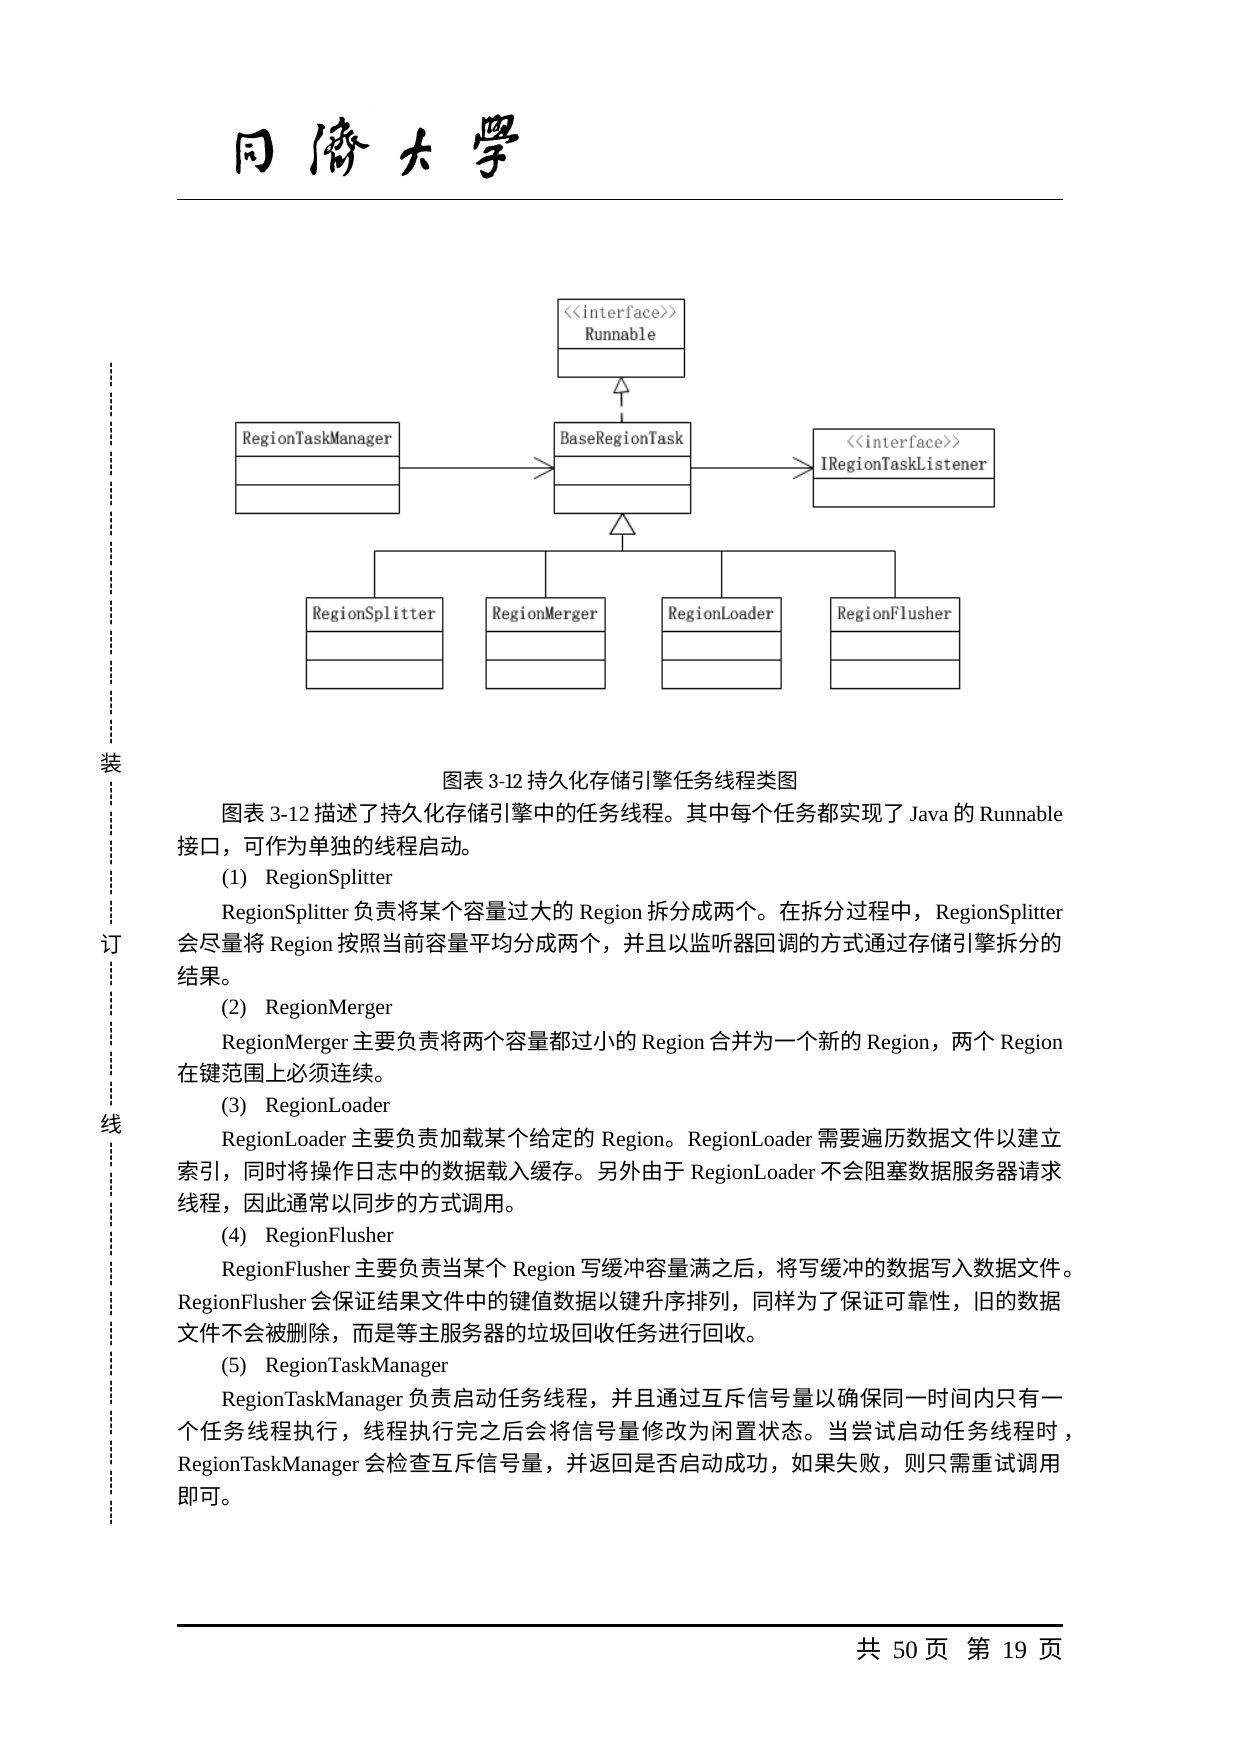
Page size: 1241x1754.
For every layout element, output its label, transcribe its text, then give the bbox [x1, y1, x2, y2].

text RegionSplitter负责将某个容量过大的Region拆分成两个。在拆分过程中，RegionSplitter会尽量将Region按照当前容量平均分成两个，并且以监听器回调的方式通过存储引擎拆分的结果。 [177, 893, 1063, 991]
subtitle RegionMerger [177, 991, 1063, 1023]
text RegionLoader主要负责加载某个给定的Region。RegionLoader需要遍历数据文件以建立索引，同时将操作日志中的数据载入缓存。另外由于RegionLoader不会阻塞数据服务器请求线程，因此通常以同步的方式调用。 [177, 1121, 1063, 1218]
subtitle RegionSplitter [177, 861, 1063, 893]
text RegionTaskManager负责启动任务线程，并且通过互斥信号量以确保同一时间内只有一个任务线程执行，线程执行完之后会将信号量修改为闲置状态。当尝试启动任务线程时，RegionTaskManager会检查互斥信号量，并返回是否启动成功，如果失败，则只需重试调用即可。 [177, 1381, 1063, 1511]
text RegionFlusher主要负责当某个Region写缓冲容量满之后，将写缓冲的数据写入数据文件。RegionFlusher会保证结果文件中的键值数据以键升序排列，同样为了保证可靠性，旧的数据文件不会被删除，而是等主服务器的垃圾回收任务进行回收。 [177, 1251, 1063, 1348]
picture [214, 106, 537, 186]
subtitle RegionFlusher [177, 1218, 1063, 1251]
text RegionMerger主要负责将两个容量都过小的Region合并为一个新的Region，两个Region在键范围上必须连续。 [177, 1023, 1063, 1088]
picture [177, 243, 1062, 753]
subtitle RegionLoader [177, 1088, 1063, 1121]
subtitle RegionTaskManager [177, 1348, 1063, 1381]
text 图表 3-12 持久化存储引擎任务线程类图 [177, 763, 1063, 796]
text 图表 3-12描述了持久化存储引擎中的任务线程。其中每个任务都实现了Java的Runnable接口，可作为单独的线程启动。 [177, 796, 1063, 861]
